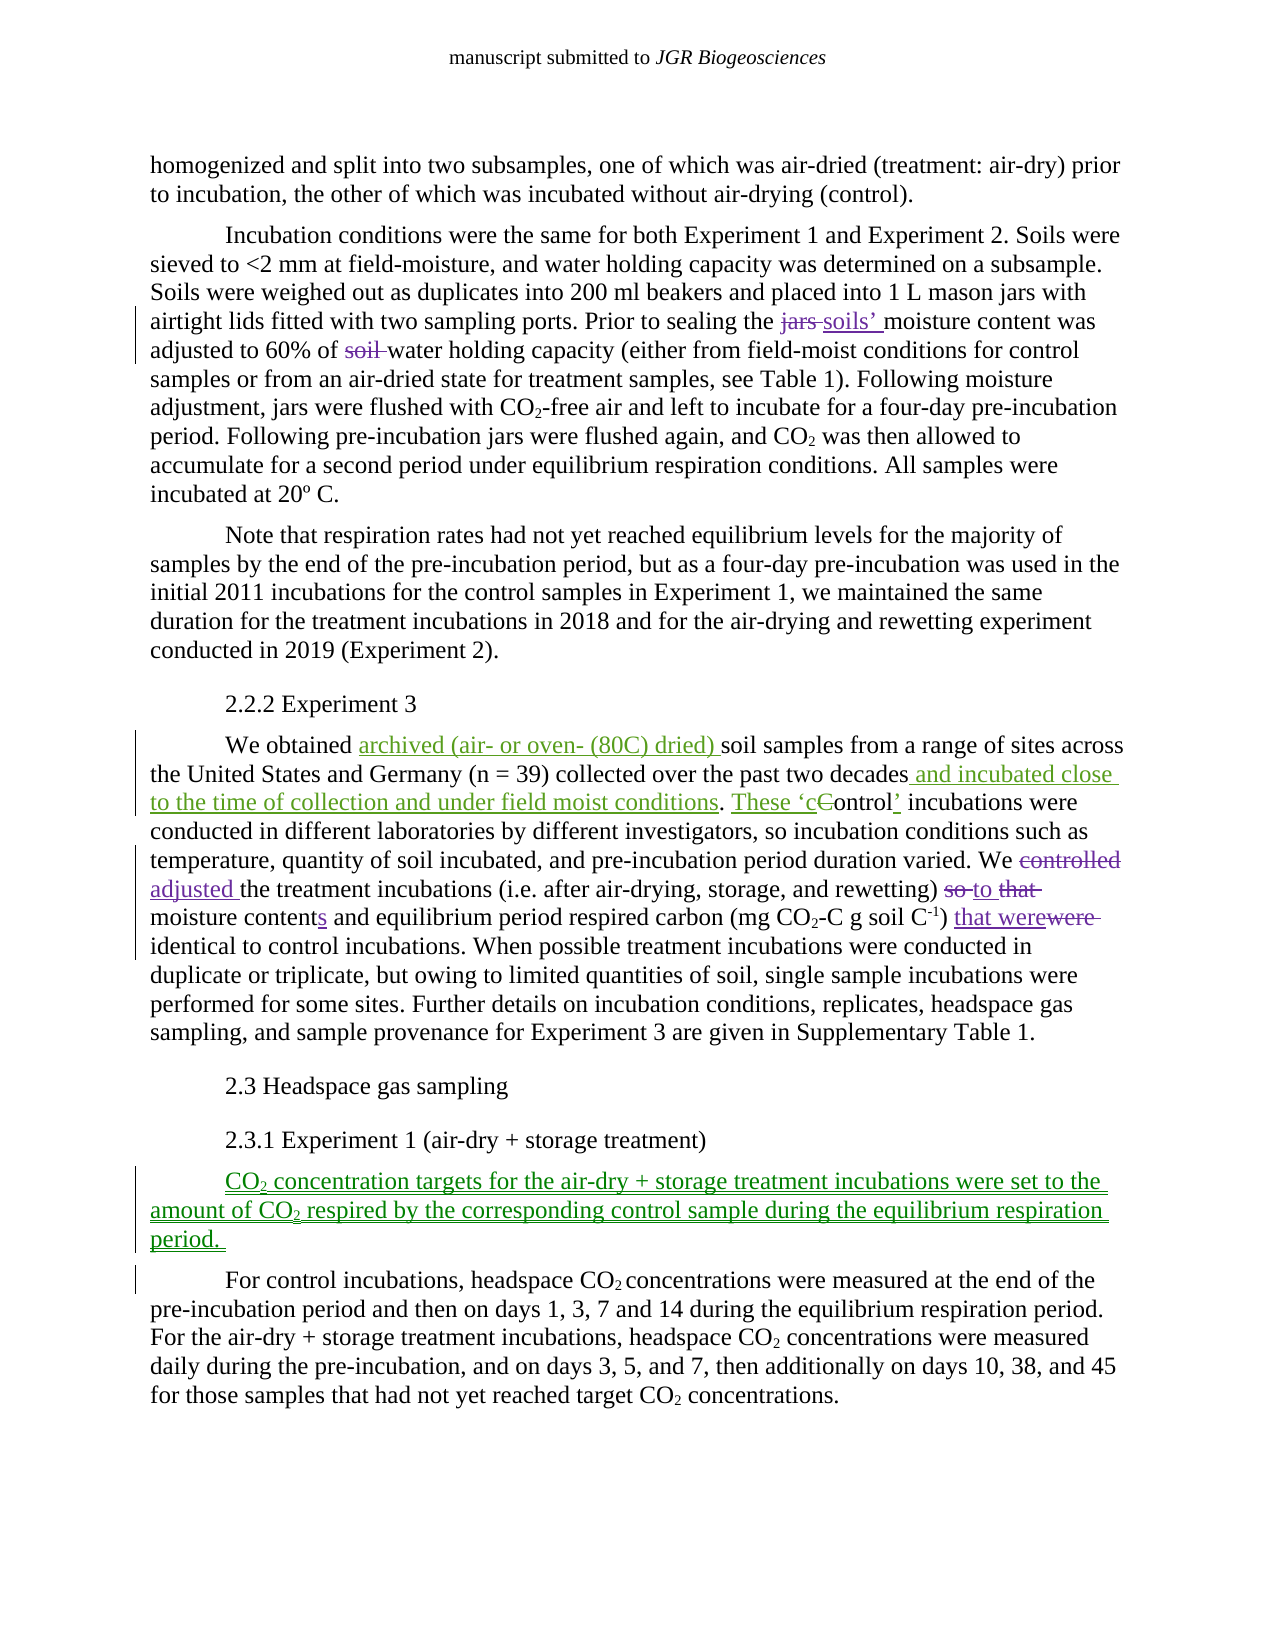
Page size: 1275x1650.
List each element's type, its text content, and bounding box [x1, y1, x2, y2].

text For control incubations, headspace CO2 concentrations were measured at the end of the pre-incubation period and then on days 1, 3, 7 and 14 during the equilibrium respiration period. For the air-dry + storage treatment incubations, headspace CO2 concentrations were measured daily during the pre-incubation, and on days 3, 5, and 7, then additionally on days 10, 38, and 45 for those samples that had not yet reached target CO2 concentrations. [150, 1265, 1125, 1409]
subtitle 2.3 Headspace gas sampling [225, 1071, 1125, 1100]
text We obtained soil samples from a range of sites across the United States and Germany (n = 39) collected over the past two decades. ontrol incubations were conducted in different laboratories by different investigators, so incubation conditions such as temperature, quantity of soil incubated, and pre-incubation period duration varied. We the treatment incubations (i.e. after air-drying, storage, and rewetting) moisture content and equilibrium period respired carbon (mg CO2-C g soil C-1) identical to control incubations. When possible treatment incubations were conducted in duplicate or triplicate, but owing to limited quantities of soil, single sample incubations were performed for some sites. Further details on incubation conditions, replicates, headspace gas sampling, and sample provenance for Experiment 3 are given in Supplementary Table 1. [150, 730, 1125, 1046]
subtitle 2.3.1 Experiment 1 (air-dry + storage treatment) [225, 1125, 1125, 1154]
text Incubation conditions were the same for both Experiment 1 and Experiment 2. Soils were sieved to <2 mm at field-moisture, and water holding capacity was determined on a subsample. Soils were weighed out as duplicates into 200 ml beakers and placed into 1 L mason jars with airtight lids fitted with two sampling ports. Prior to sealing the moisture content was adjusted to 60% of water holding capacity (either from field-moist conditions for control samples or from an air-dried state for treatment samples, see Table 1). Following moisture adjustment, jars were flushed with CO2-free air and left to incubate for a four-day pre-incubation period. Following pre-incubation jars were flushed again, and CO2 was then allowed to accumulate for a second period under equilibrium respiration conditions. All samples were incubated at 20º C. [150, 220, 1125, 507]
text Note that respiration rates had not yet reached equilibrium levels for the majority of samples by the end of the pre-incubation period, but as a four-day pre-incubation was used in the initial 2011 incubations for the control samples in Experiment 1, we maintained the same duration for the treatment incubations in 2018 and for the air-drying and rewetting experiment conducted in 2019 (Experiment 2). [150, 520, 1125, 664]
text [150, 150, 1125, 207]
subtitle 2.2.2 Experiment 3 [225, 689, 1125, 717]
